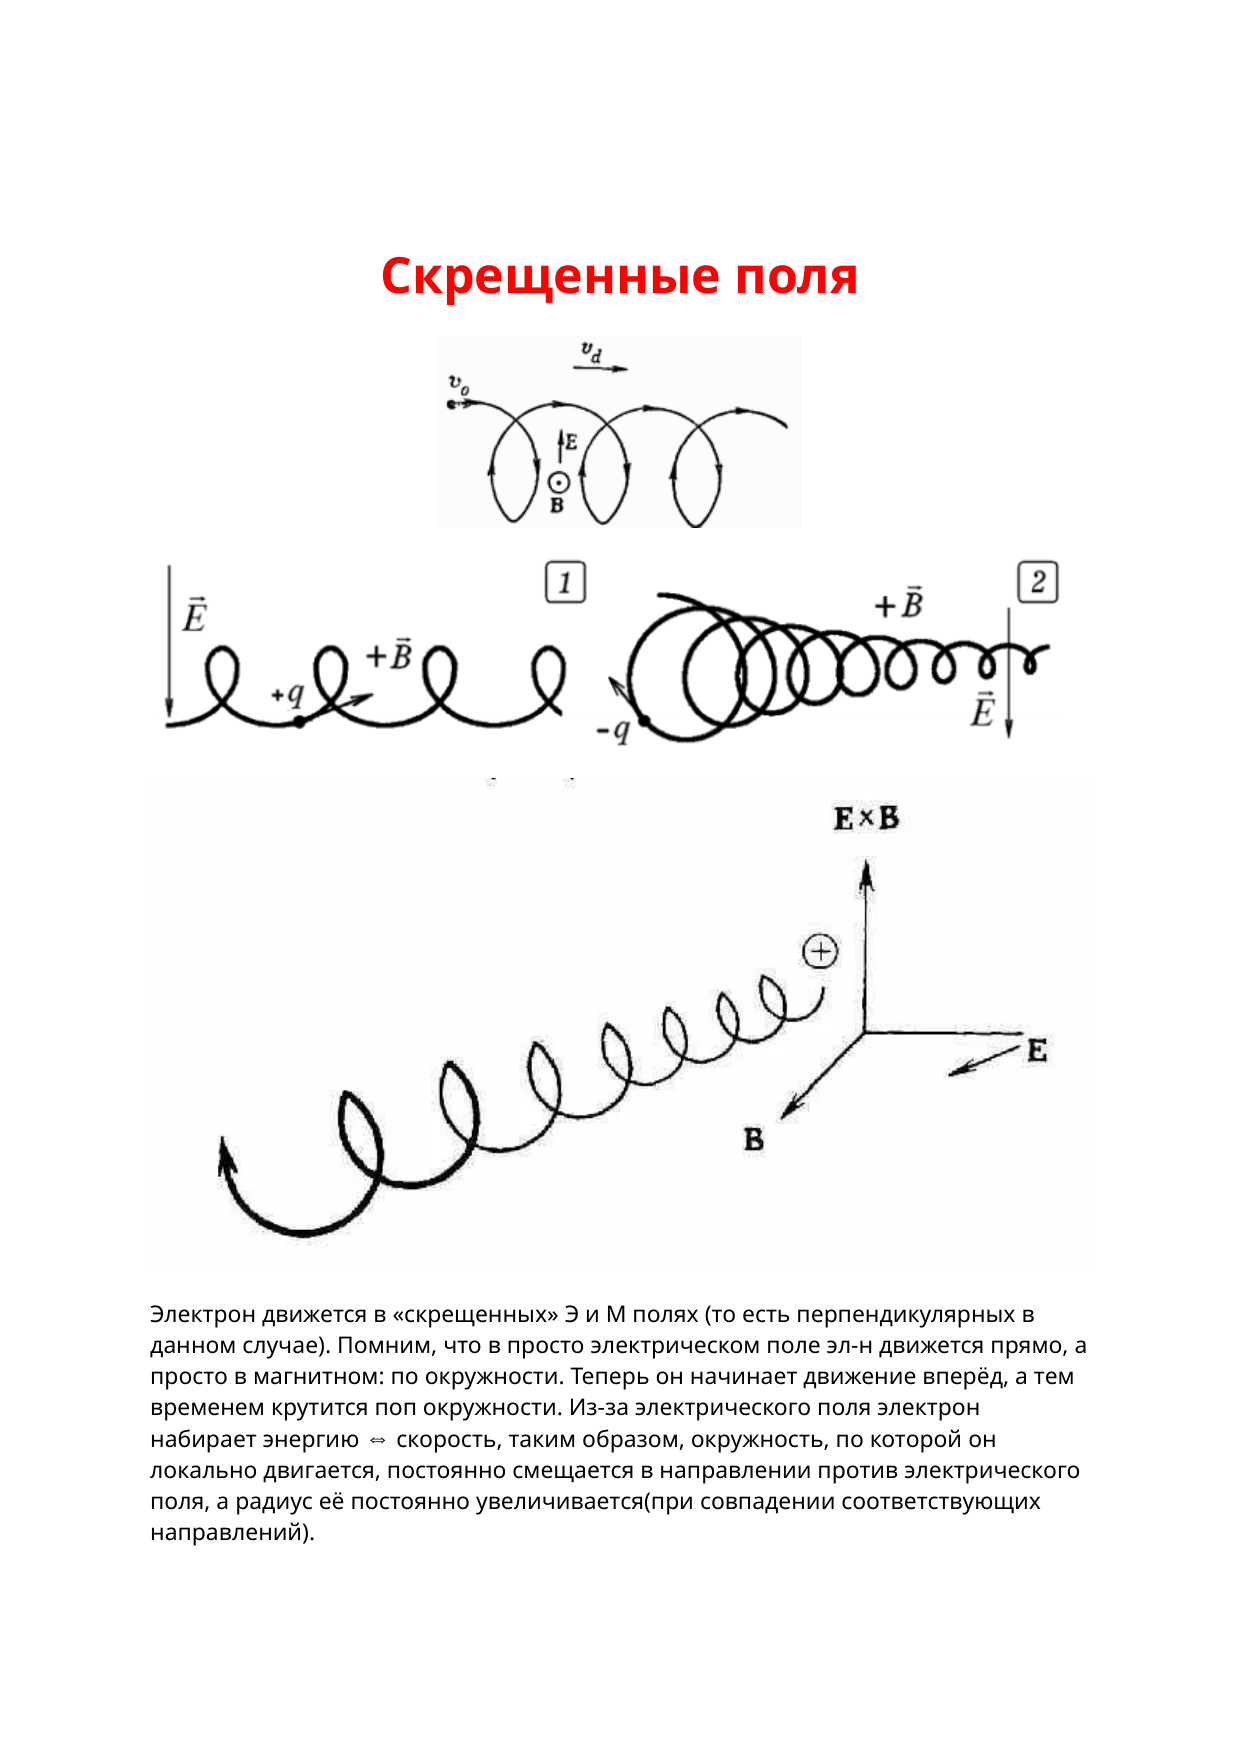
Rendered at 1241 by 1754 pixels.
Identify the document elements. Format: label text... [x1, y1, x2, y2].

picture [150, 556, 1091, 749]
text Скрещенные поля [150, 239, 1090, 308]
picture [150, 778, 1091, 1269]
picture [438, 336, 802, 528]
text Электрон движется в «скрещенных» Э и М полях (то есть перпендикулярных в данном случае). Помним, что в просто электрическом поле эл-н движется прямо, а просто в магнитном: по окружности. Теперь он начинает движение вперёд, а тем временем крутится поп окружности. Из-за электрического поля электрон набирает энергию скорость, таким образом, окружность, по которой он локально двигается, постоянно смещается в направлении против электрического поля, а радиус её постоянно увеличивается(при совпадении соответствующих направлений). [150, 1297, 1090, 1547]
